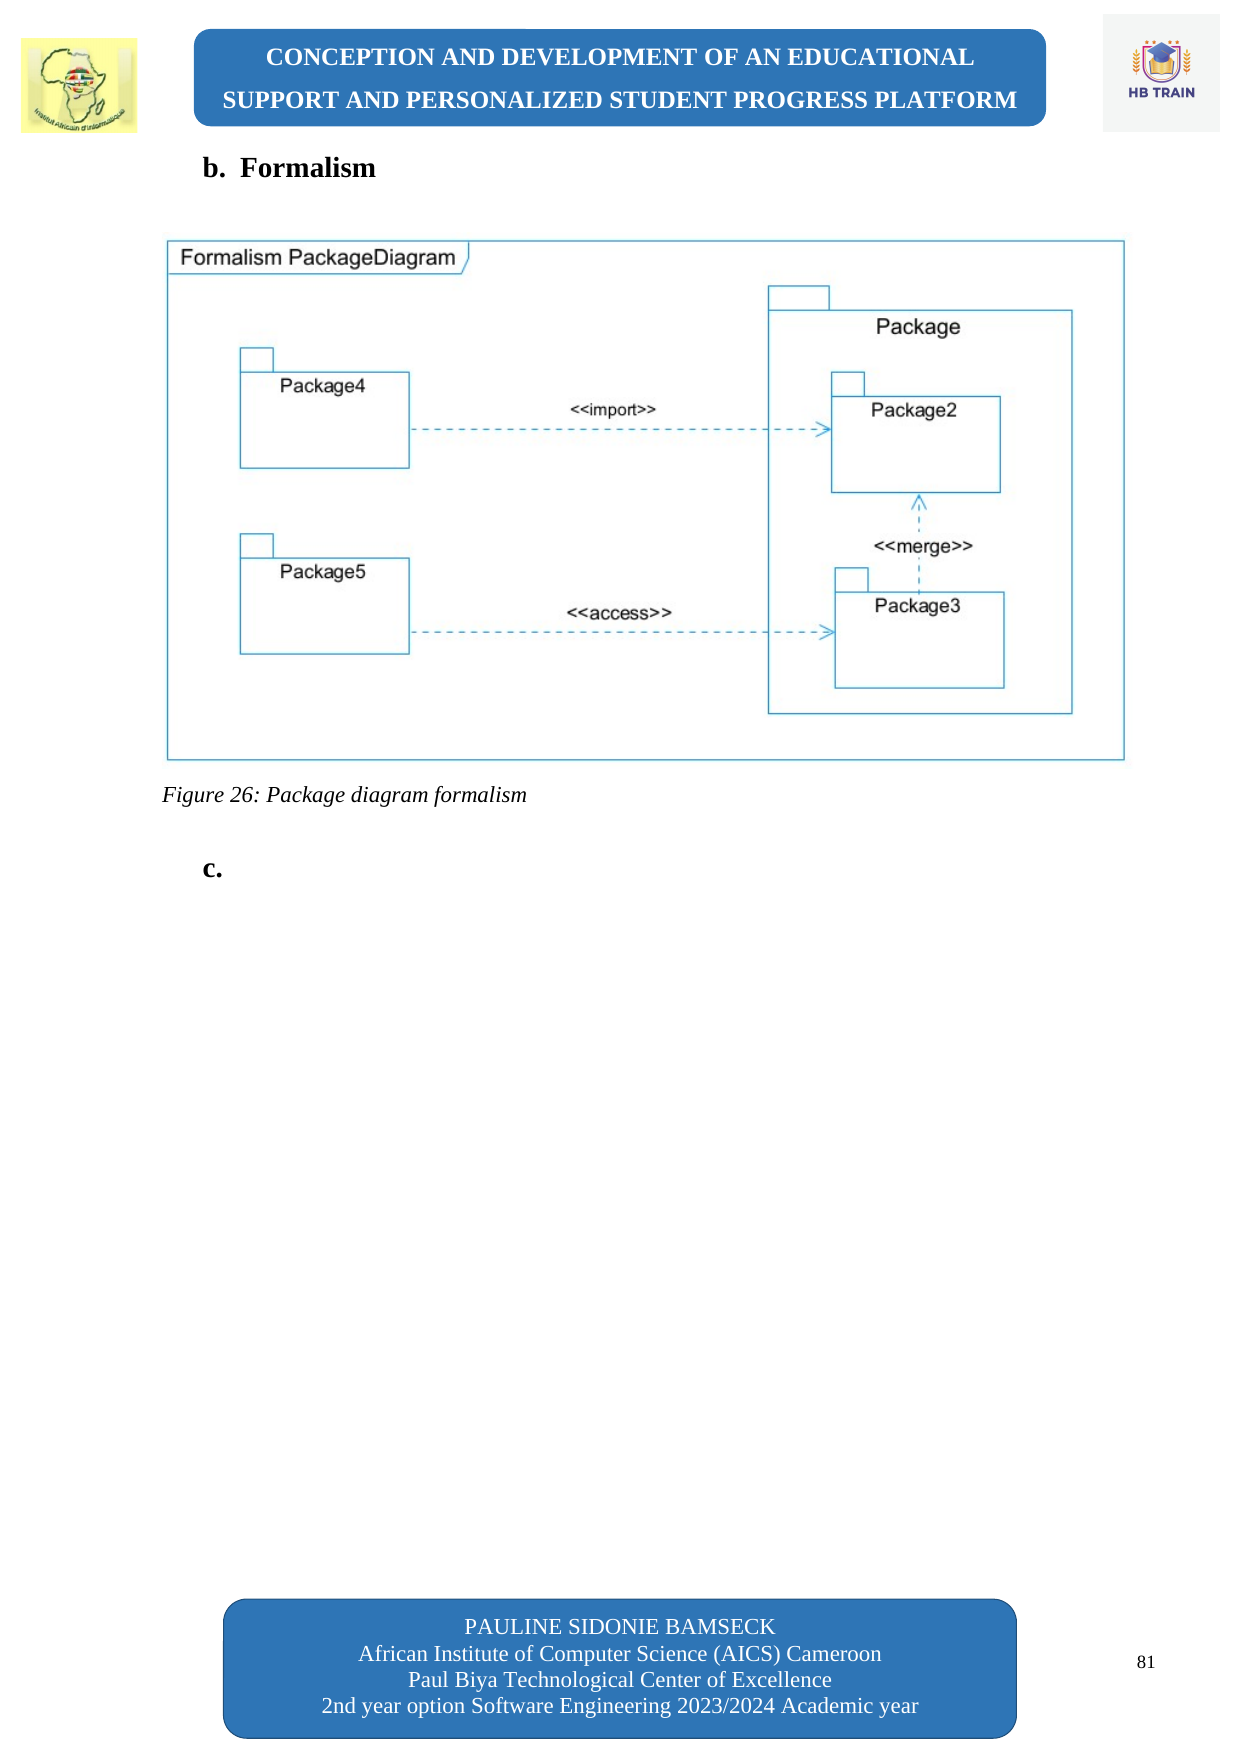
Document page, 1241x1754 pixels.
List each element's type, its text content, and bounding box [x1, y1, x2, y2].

subtitle Components of a package diagram [202, 850, 1088, 884]
picture [1102, 14, 1220, 132]
picture [20, 38, 138, 133]
list Figure 26: Package diagram formalism [162, 769, 1021, 808]
subtitle Formalism [202, 150, 1088, 183]
picture [161, 232, 1137, 769]
